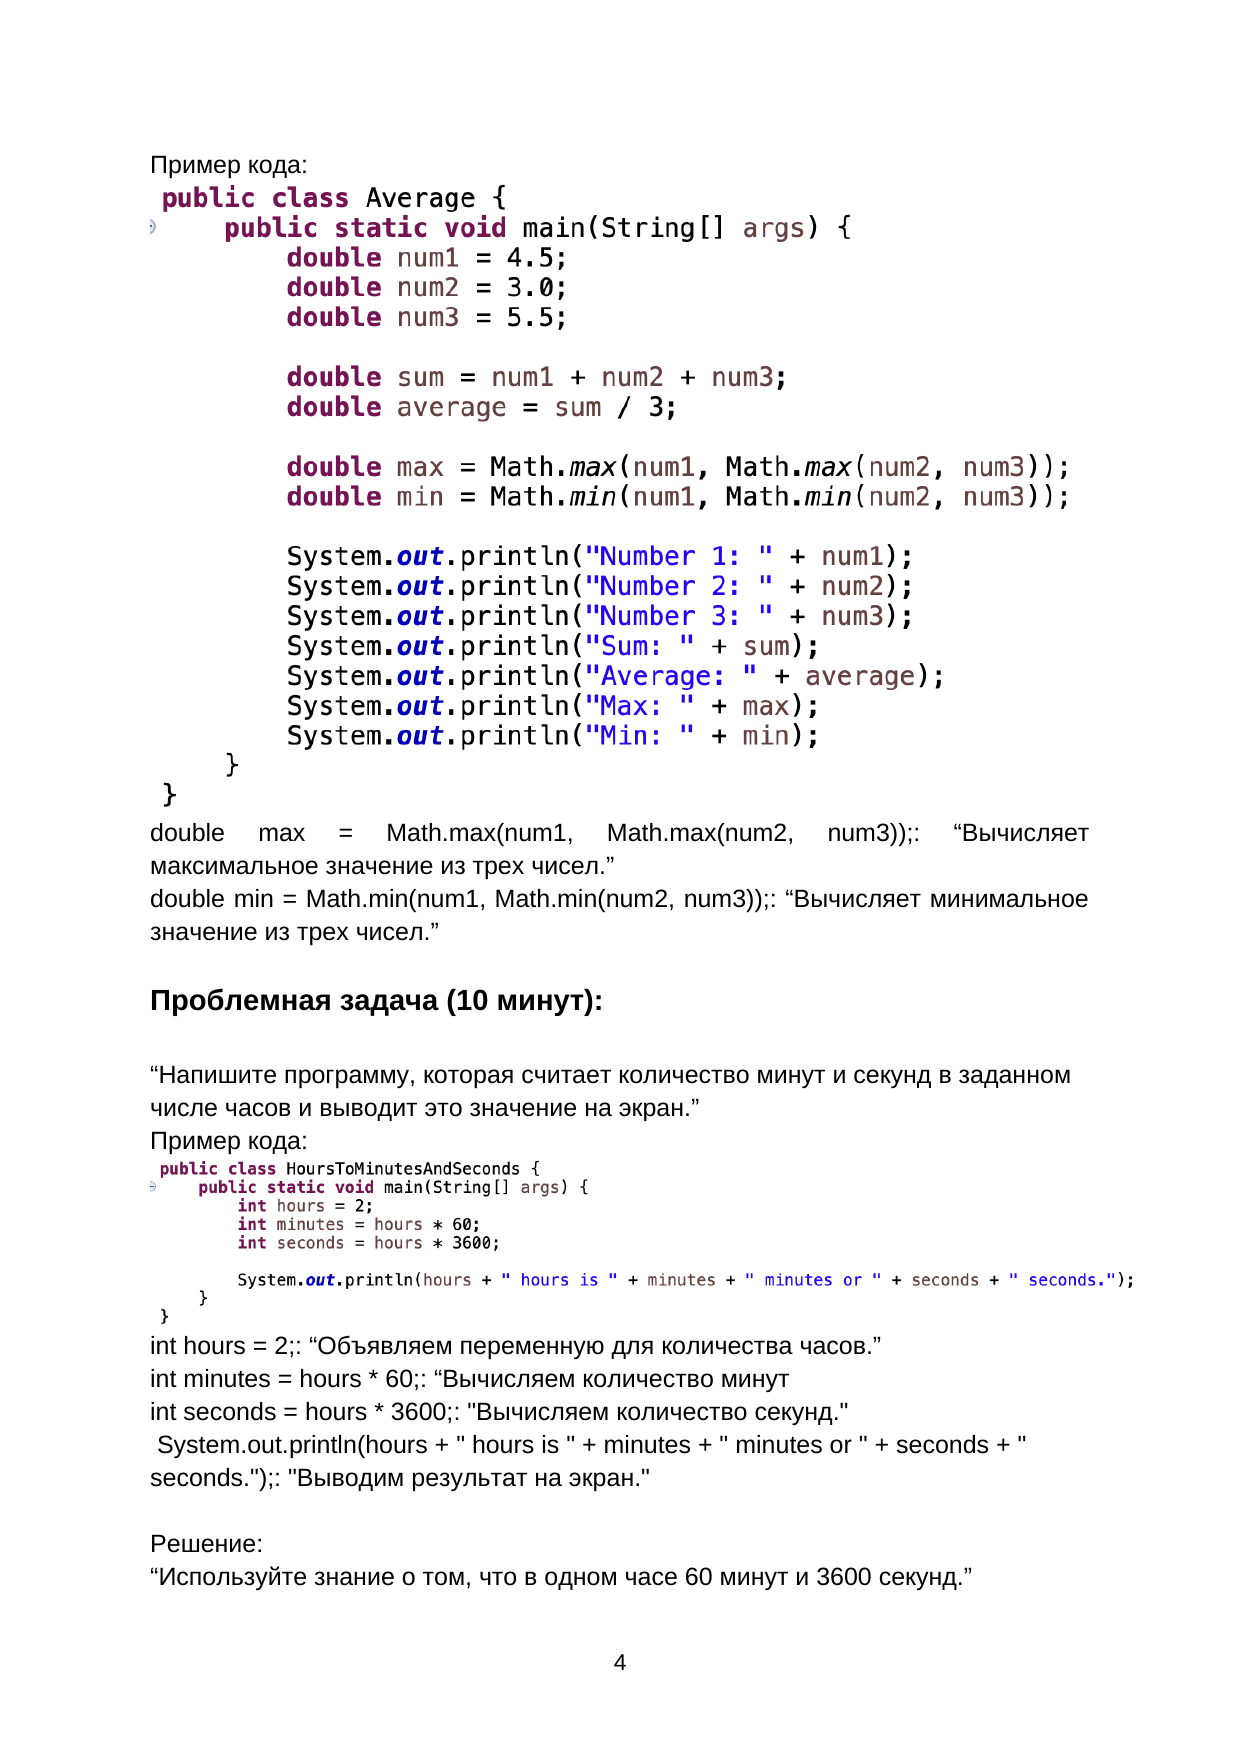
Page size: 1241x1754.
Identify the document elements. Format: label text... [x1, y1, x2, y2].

text Решение: [150, 1529, 1090, 1558]
text Пример кода: [150, 1126, 1090, 1155]
text double max = Math.max(num1, Math.max(num2, num3));: “Вычисляет максимальное значение из трех чисел.” [150, 818, 1090, 880]
picture [150, 1159, 1152, 1328]
text int hours = 2;: “Объявляем переменную для количества часов.” [150, 1331, 1090, 1360]
text int seconds = hours * 3600;: "Вычисляем количество секунд." [150, 1397, 1090, 1426]
text “Напишите программу, которая считает количество минут и секунд в заданном числе часов и выводит это значение на экран.” [150, 1060, 1090, 1122]
picture [150, 183, 1091, 815]
text System.out.println(hours + " hours is " + minutes + " minutes or " + seconds + " seconds.");: "Выводим результат на экран." [150, 1430, 1090, 1492]
text Пример кода: [150, 150, 1090, 179]
text “Используйте знание о том, что в одном часе 60 минут и 3600 секунд.” [150, 1562, 1090, 1591]
text int minutes = hours * 60;: “Вычисляем количество минут [150, 1364, 1090, 1393]
text double min = Math.min(num1, Math.min(num2, num3));: “Вычисляет минимальное значение из трех чисел.” [150, 884, 1090, 946]
text Проблемная задача (10 минут): [150, 983, 1090, 1017]
